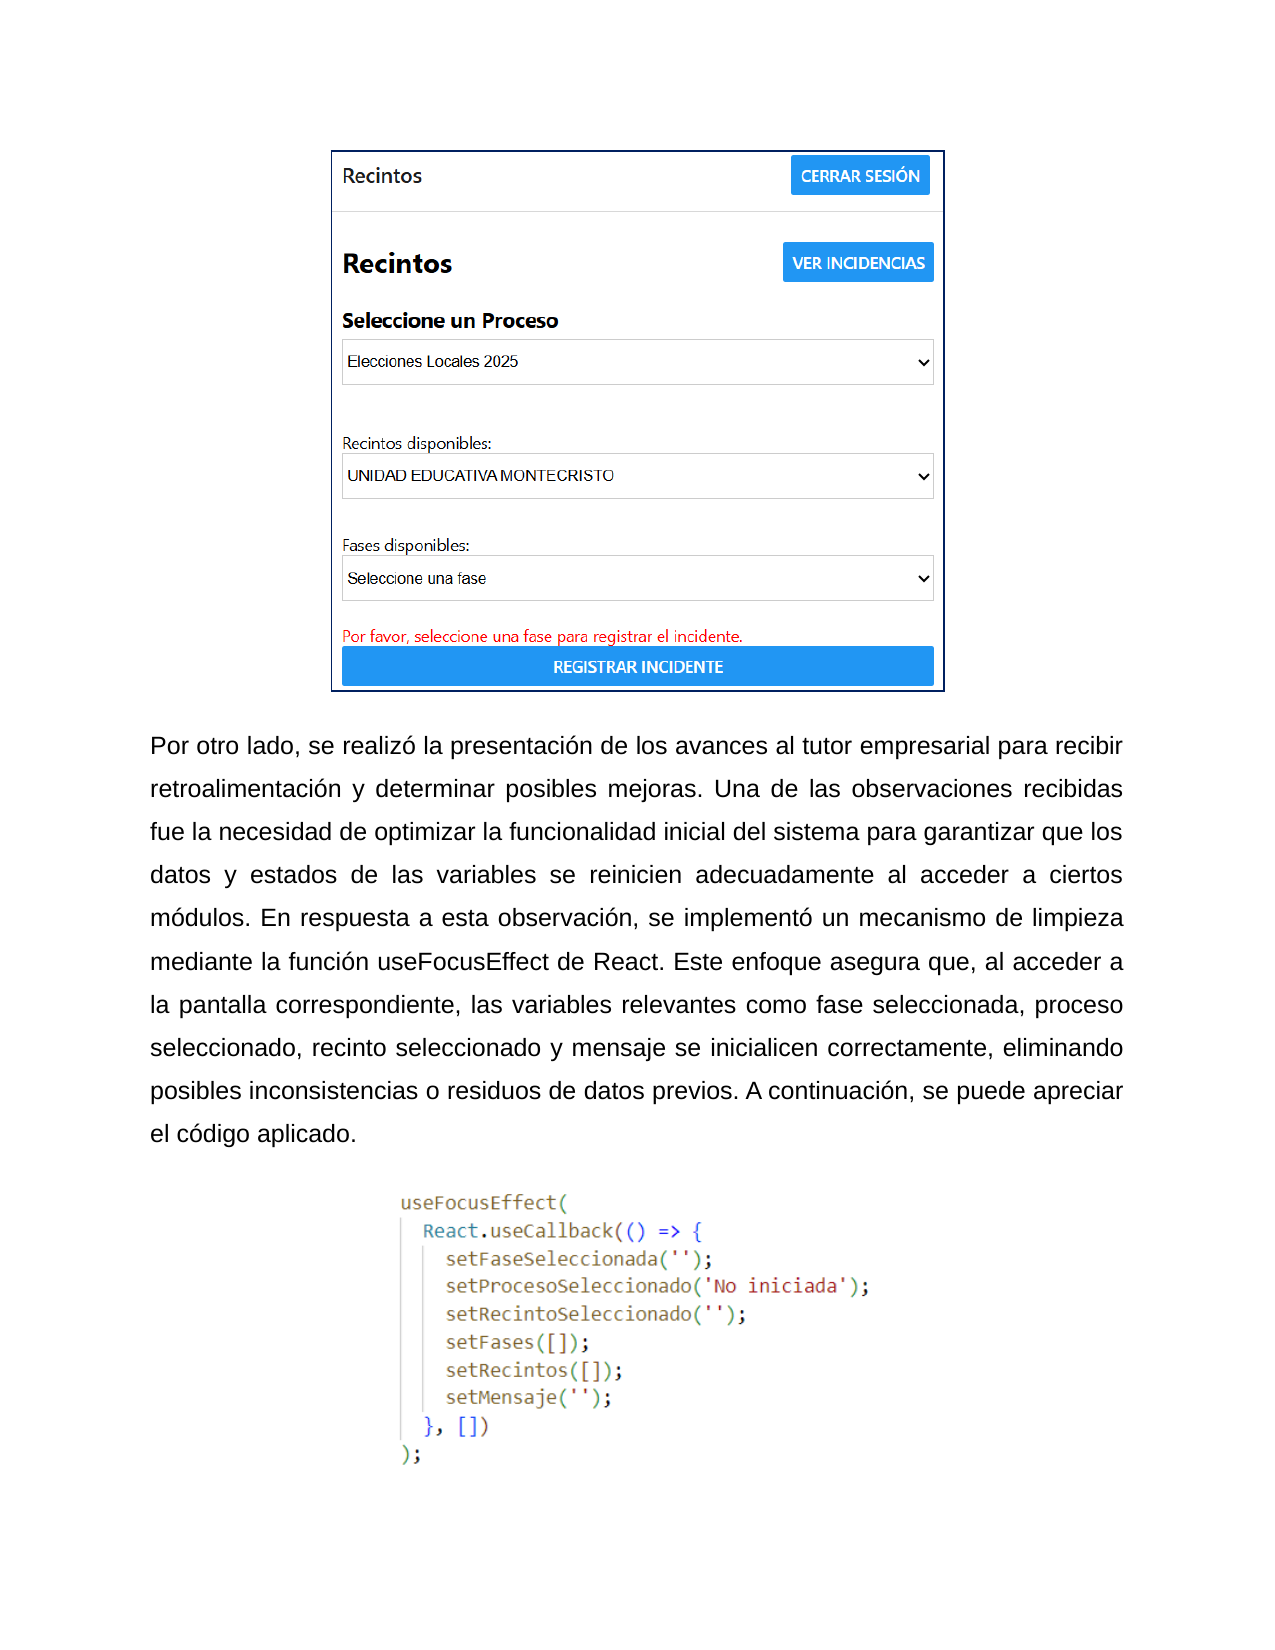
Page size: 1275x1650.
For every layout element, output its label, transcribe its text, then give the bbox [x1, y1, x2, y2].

text Por otro lado, se realizó la presentación de los avances al tutor empresarial para recibir retroalimentación y determinar posibles mejoras. Una de las observaciones recibidas fue la necesidad de optimizar la funcionalidad inicial del sistema para garantizar que los datos y estados de las variables se reinicien adecuadamente al acceder a ciertos módulos. En respuesta a esta observación, se implementó un mecanismo de limpieza mediante la función useFocusEffect de React. Este enfoque asegura que, al acceder a la pantalla correspondiente, las variables relevantes como fase seleccionada, proceso seleccionado, recinto seleccionado y mensaje se inicialicen correctamente, eliminando posibles inconsistencias o residuos de datos previos. A continuación, se puede apreciar el código aplicado. [150, 731, 1125, 1148]
picture [386, 1187, 889, 1466]
picture [332, 152, 943, 690]
